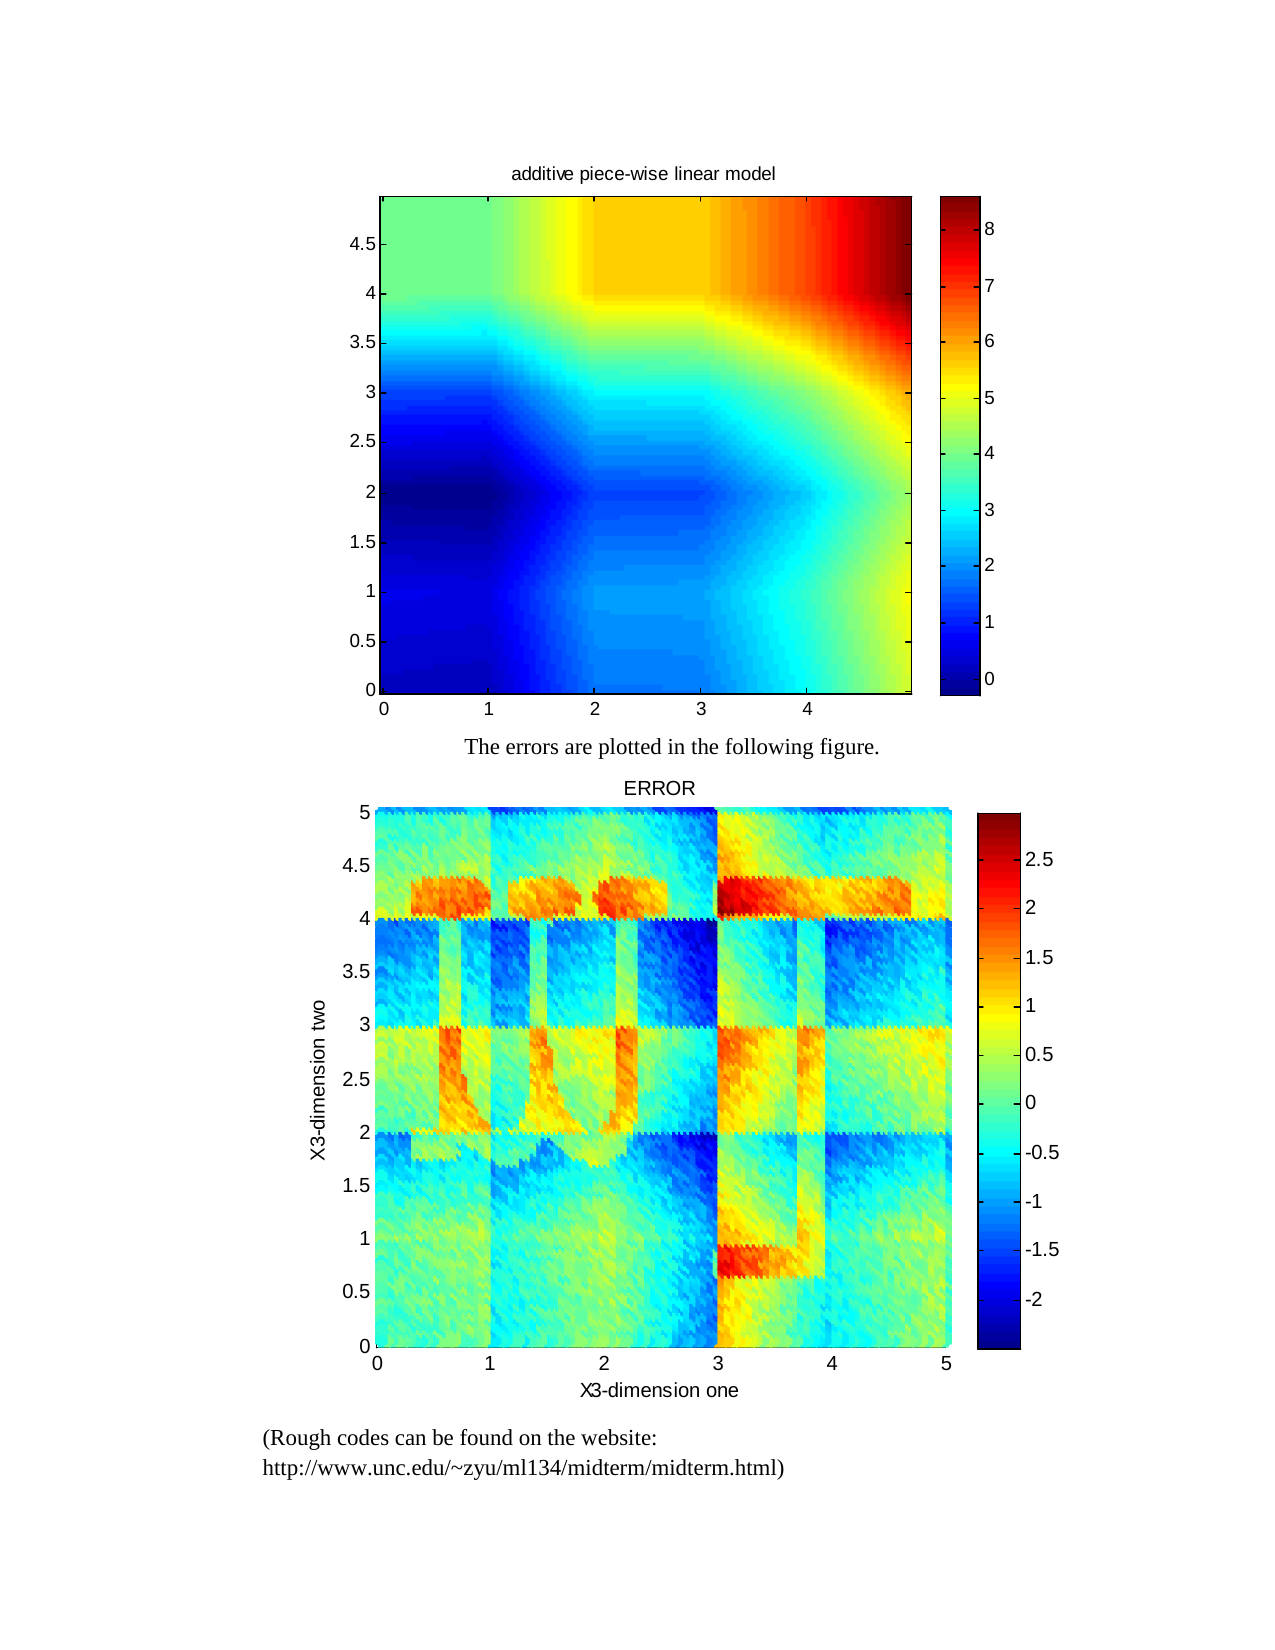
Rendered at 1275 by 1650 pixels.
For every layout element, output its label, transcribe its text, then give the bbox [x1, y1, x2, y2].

list Additive piece-wise linear model means that each basis function only depends on individual feature/dimension. X3 has two dimensions (denoted as X1 and X2), therefore the overall modeling function is: Each dimension has a set of basis functions, and the overall function is a linear combination of the two sets. In this particular problem, both X1 and X2 vary from 0 to 5, giving us 5 sections for each dimension. Therefore the detailed modeling function is: The intercept was combined into one , and there are totally 10 coefficiencies besides the intercept. Real data is plotted as a heatmap: The fitted linear function is illustrated in the following picture (each axis represents one dimension, colors represent theoretical value for that point): The errors are plotted in the following figure. [225, 150, 1087, 1419]
list (Rough codes can be found on the website: http://www.unc.edu/~zyu/ml134/midterm/midterm.html) [262, 1423, 1087, 1480]
